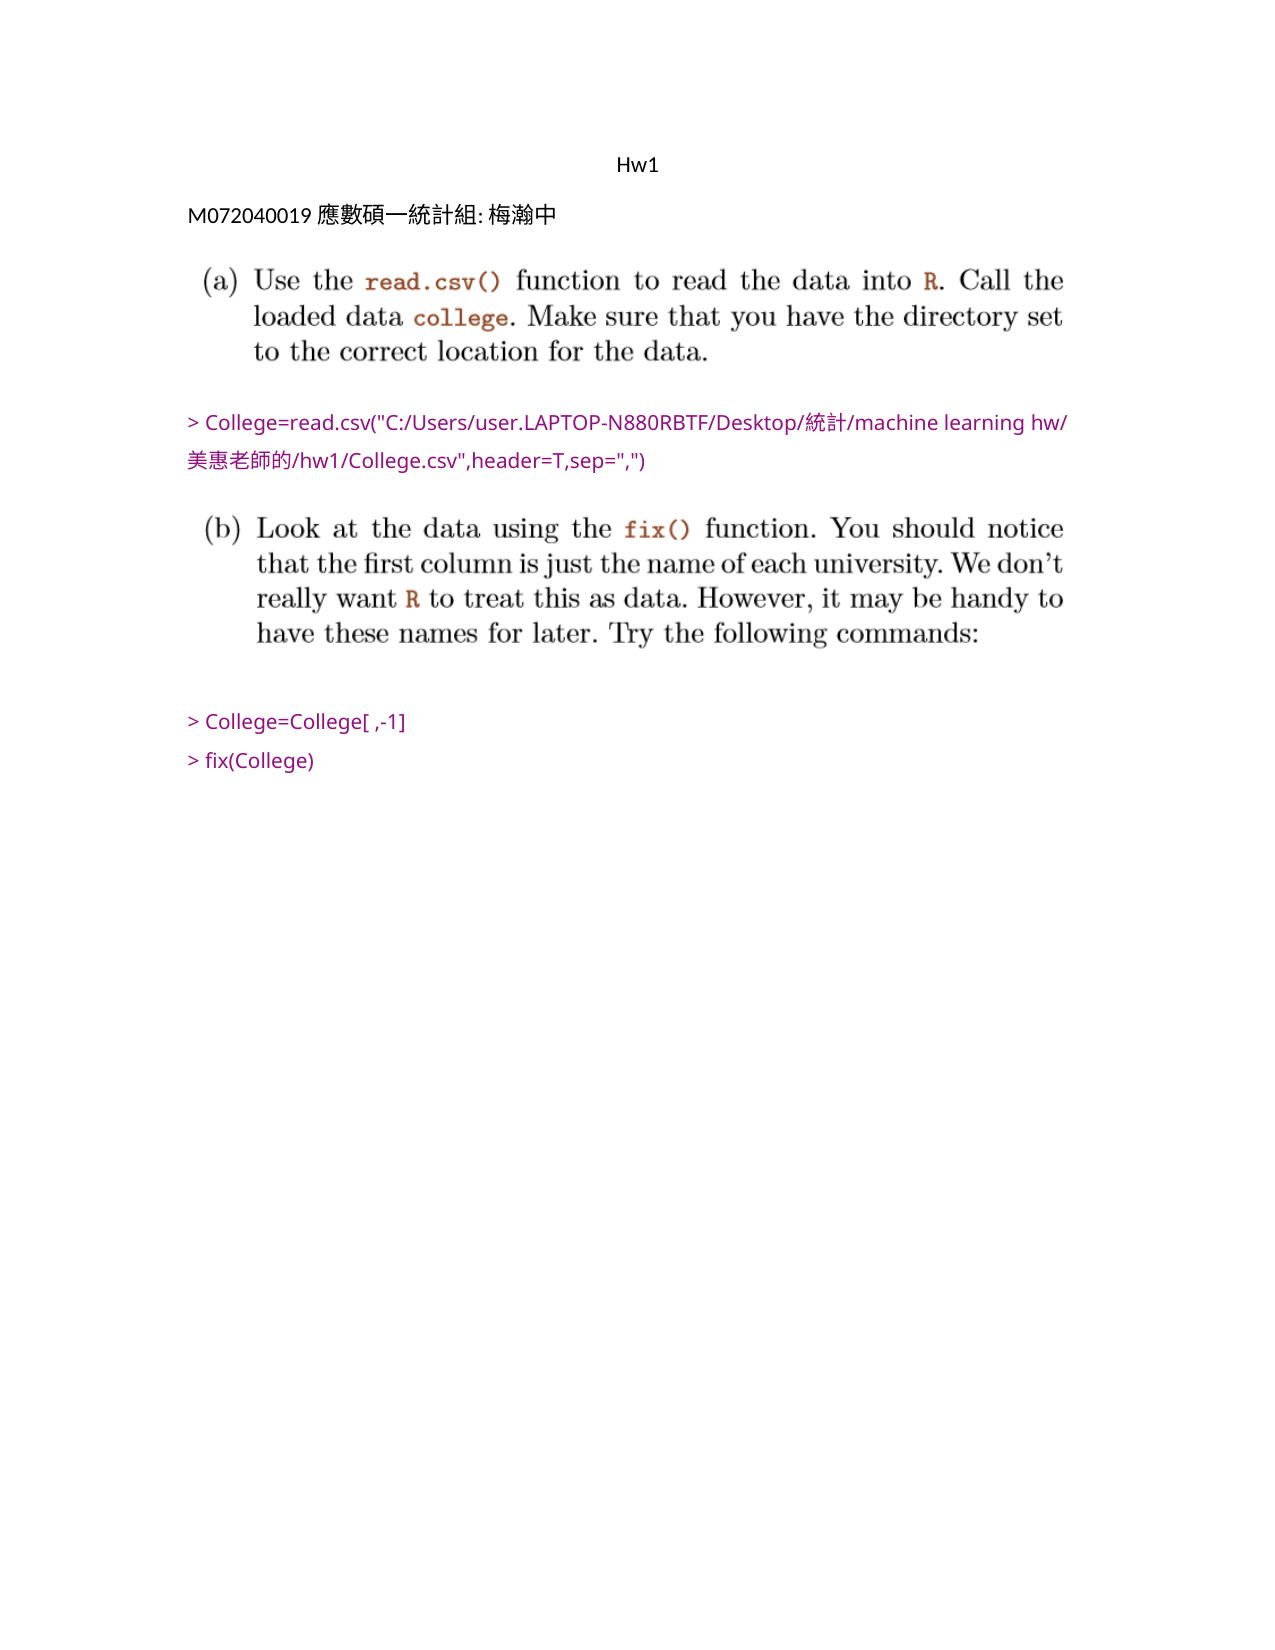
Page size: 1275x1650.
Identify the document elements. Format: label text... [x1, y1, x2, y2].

picture [187, 249, 1087, 379]
text Hw1 [187, 150, 1087, 178]
text > College=College[ ,-1] [187, 697, 1087, 736]
text M072040019 應數碩一統計組: 梅瀚中 [187, 197, 1087, 230]
text > College=read.csv("C:/Users/user.LAPTOP-N880RBTF/Desktop/統計/machine learning hw/美惠老師的/hw1/College.csv",header=T,sep=",") [187, 397, 1087, 475]
picture [187, 514, 1088, 678]
text > fix(College) [187, 736, 1087, 775]
